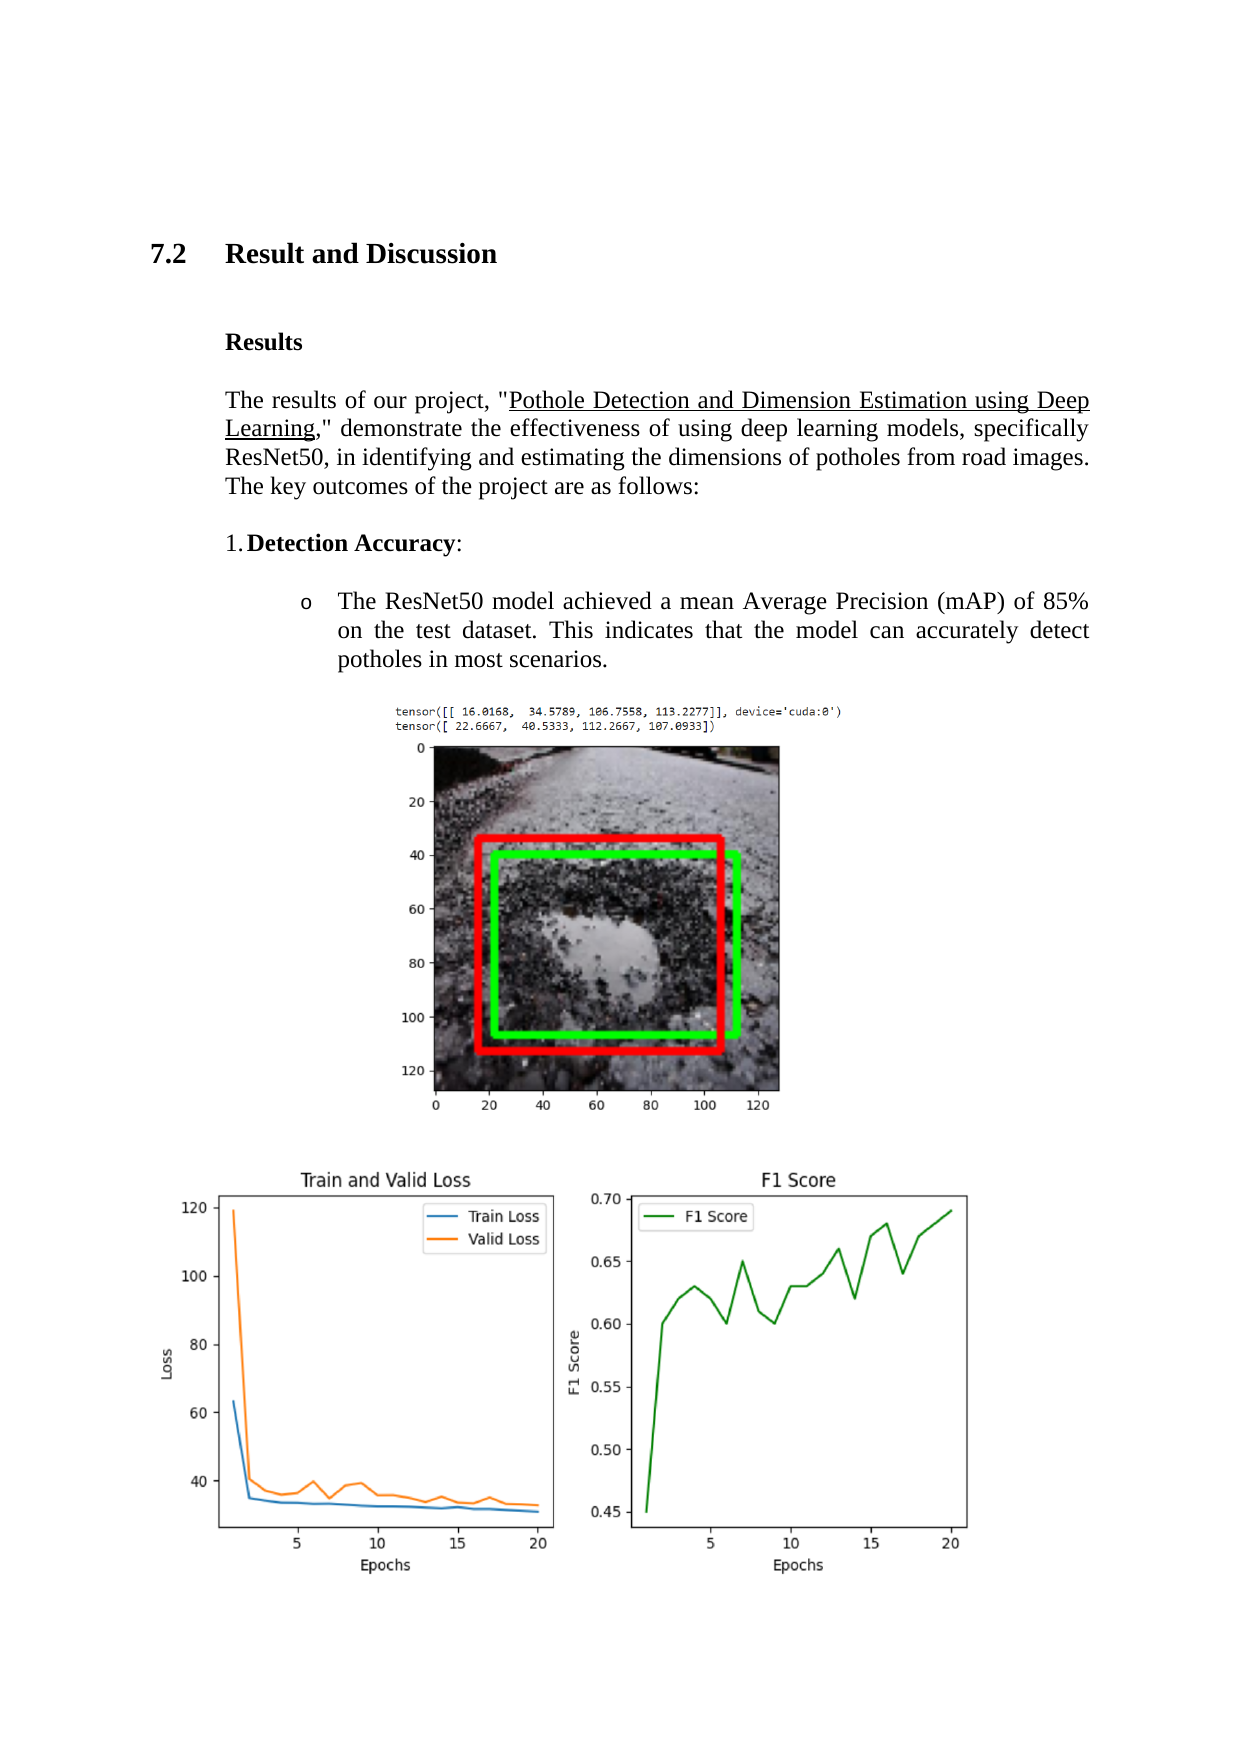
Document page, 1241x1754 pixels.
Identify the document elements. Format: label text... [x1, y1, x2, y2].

list Detection Accuracy: [225, 528, 1090, 557]
text 7.2 Result and Discussion [150, 236, 1090, 270]
text Results [187, 327, 1090, 356]
picture [150, 1159, 1091, 1590]
picture [393, 701, 847, 1131]
text The results of our project, "Pothole Detection and Dimension Estimation using Deep Learning," demonstrate the effectiveness of using deep learning models, specifically ResNet50, in identifying and estimating the dimensions of potholes from road images. The key outcomes of the project are as follows: [225, 385, 1090, 500]
list The ResNet50 model achieved a mean Average Precision (mAP) of 85% on the test dataset. This indicates that the model can accurately detect potholes in most scenarios. [300, 586, 1090, 673]
